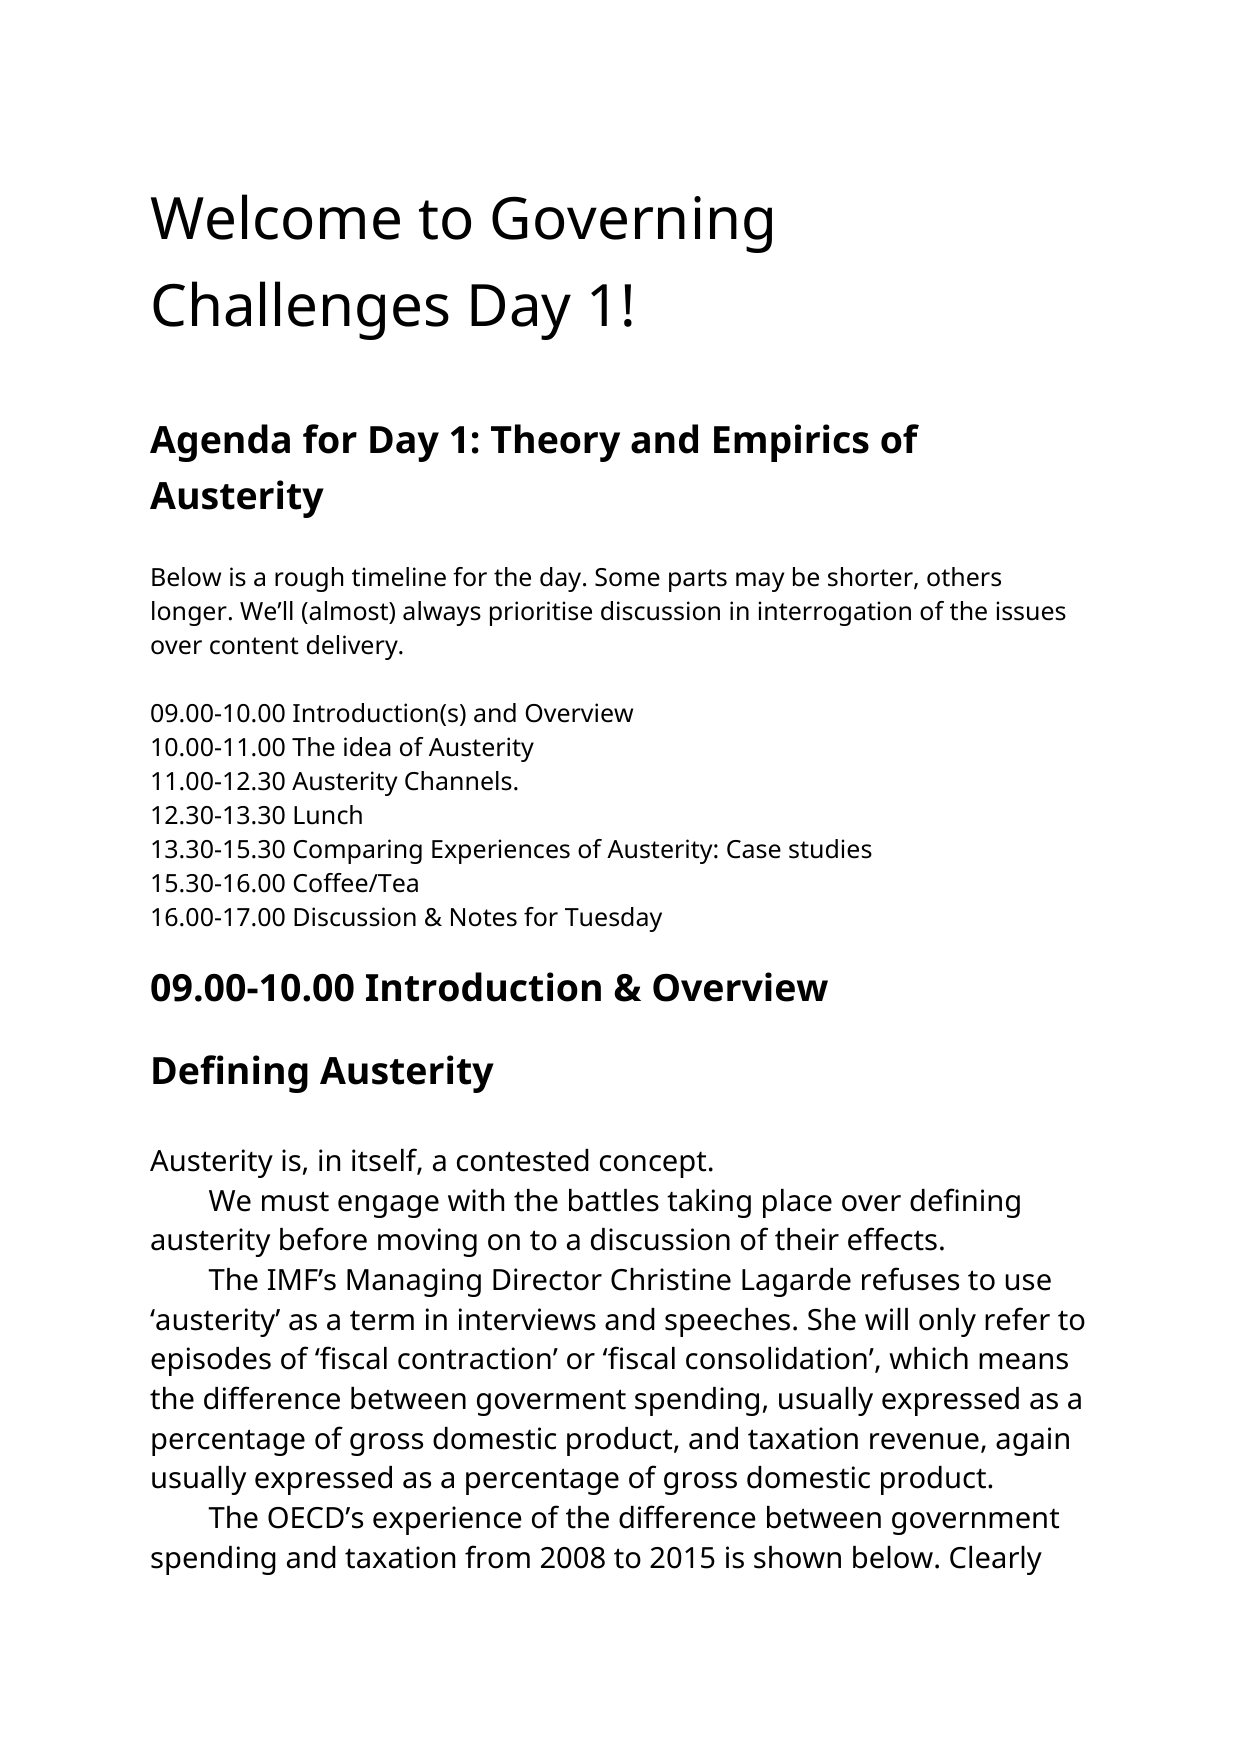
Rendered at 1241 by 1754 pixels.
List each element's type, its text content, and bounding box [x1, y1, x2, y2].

subtitle 09.00-10.00 Introduction & Overview [150, 961, 1090, 1012]
text We must engage with the battles taking place over defining austerity before moving on to a discussion of their effects. [150, 1180, 1090, 1259]
text 12.30-13.30 Lunch [150, 798, 1090, 832]
text 10.00-11.00 The idea of Austerity [150, 730, 1090, 764]
text 15.30-16.00 Coffee/Tea [150, 866, 1090, 900]
text 09.00-10.00 Introduction(s) and Overview [150, 696, 1090, 730]
text 13.30-15.30 Comparing Experiences of Austerity: Case studies [150, 832, 1090, 866]
title Welcome to Governing Challenges Day 1! [150, 177, 1090, 344]
subtitle Agenda for Day 1: Theory and Empirics of Austerity [150, 413, 1090, 520]
text 11.00-12.30 Austerity Channels. [150, 764, 1090, 798]
text Below is a rough timeline for the day. Some parts may be shorter, others longer. We’ll (almost) always prioritise discussion in interrogation of the issues over content delivery. [150, 559, 1090, 662]
text The IMF’s Managing Director Christine Lagarde refuses to use ‘austerity’ as a term in interviews and speeches. She will only refer to episodes of ‘fiscal contraction’ or ‘fiscal consolidation’, which means the difference between goverment spending, usually expressed as a percentage of gross domestic product, and taxation revenue, again usually expressed as a percentage of gross domestic product. [150, 1259, 1090, 1497]
text 16.00-17.00 Discussion & Notes for Tuesday [150, 900, 1090, 934]
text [150, 1497, 1090, 1577]
subtitle Defining Austerity [150, 1044, 1090, 1095]
text Austerity is, in itself, a contested concept. [150, 1140, 1090, 1180]
